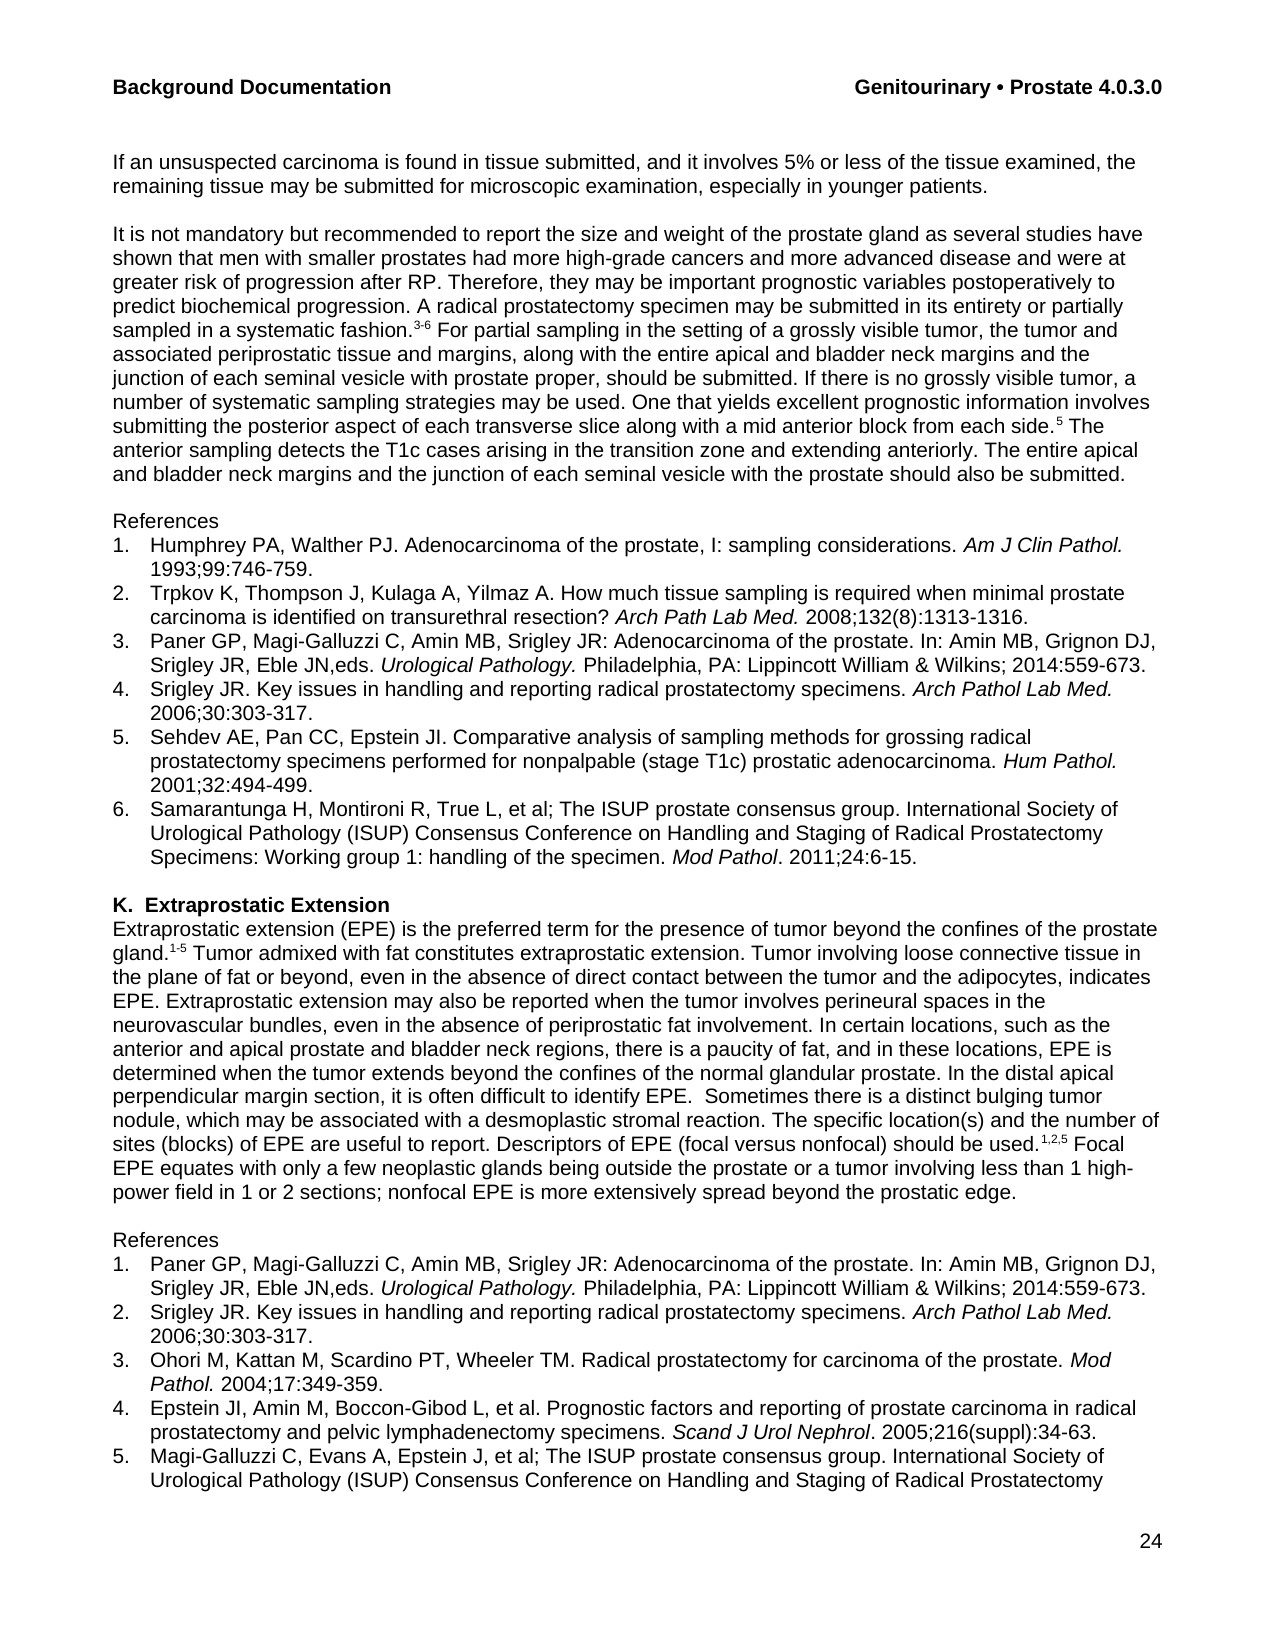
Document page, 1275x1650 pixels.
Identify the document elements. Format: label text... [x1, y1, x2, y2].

text 1. Humphrey PA, Walther PJ. Adenocarcinoma of the prostate, I: sampling considerations. Am J Clin Pathol. 1993;99:746-759. [112, 533, 1162, 581]
text 2. Trpkov K, Thompson J, Kulaga A, Yilmaz A. How much tissue sampling is required when minimal prostate carcinoma is identified on transurethral resection? Arch Path Lab Med. 2008;132(8):1313-1316. [112, 581, 1162, 629]
text 3. Ohori M, Kattan M, Scardino PT, Wheeler TM. Radical prostatectomy for carcinoma of the prostate. Mod Pathol. 2004;17:349-359. [112, 1348, 1162, 1396]
text If an unsuspected carcinoma is found in tissue submitted, and it involves 5% or less of the tissue examined, the remaining tissue may be submitted for microscopic examination, especially in younger patients. [112, 150, 1162, 198]
text 3. Paner GP, Magi-Galluzzi C, Amin MB, Srigley JR: Adenocarcinoma of the prostate. In: Amin MB, Grignon DJ, Srigley JR, Eble JN,eds. Urological Pathology. Philadelphia, PA: Lippincott William & Wilkins; 2014:559-673. [112, 629, 1162, 677]
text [112, 1444, 1162, 1492]
text 1. Paner GP, Magi-Galluzzi C, Amin MB, Srigley JR: Adenocarcinoma of the prostate. In: Amin MB, Grignon DJ, Srigley JR, Eble JN,eds. Urological Pathology. Philadelphia, PA: Lippincott William & Wilkins; 2014:559-673. [112, 1252, 1162, 1300]
text 5. Sehdev AE, Pan CC, Epstein JI. Comparative analysis of sampling methods for grossing radical prostatectomy specimens performed for nonpalpable (stage T1c) prostatic adenocarcinoma. Hum Pathol. 2001;32:494-499. [112, 725, 1162, 797]
text References [112, 1228, 1162, 1252]
text It is not mandatory but recommended to report the size and weight of the prostate gland as several studies have shown that men with smaller prostates had more high-grade cancers and more advanced disease and were at greater risk of progression after RP. Therefore, they may be important prognostic variables postoperatively to predict biochemical progression. A radical prostatectomy specimen may be submitted in its entirety or partially sampled in a systematic fashion.3-6 For partial sampling in the setting of a grossly visible tumor, the tumor and associated periprostatic tissue and margins, along with the entire apical and bladder neck margins and the junction of each seminal vesicle with prostate proper, should be submitted. If there is no grossly visible tumor, a number of systematic sampling strategies may be used. One that yields excellent prognostic information involves submitting the posterior aspect of each transverse slice along with a mid anterior block from each side.5 The anterior sampling detects the T1c cases arising in the transition zone and extending anteriorly. The entire apical and bladder neck margins and the junction of each seminal vesicle with the prostate should also be submitted. [112, 222, 1162, 485]
text 4. Epstein JI, Amin M, Boccon-Gibod L, et al. Prognostic factors and reporting of prostate carcinoma in radical prostatectomy and pelvic lymphadenectomy specimens. Scand J Urol Nephrol. 2005;216(suppl):34-63. [112, 1396, 1162, 1444]
text 4. Srigley JR. Key issues in handling and reporting radical prostatectomy specimens. Arch Pathol Lab Med. 2006;30:303-317. [112, 677, 1162, 725]
text 6. Samarantunga H, Montironi R, True L, et al; The ISUP prostate consensus group. International Society of Urological Pathology (ISUP) Consensus Conference on Handling and Staging of Radical Prostatectomy Specimens: Working group 1: handling of the specimen. Mod Pathol. 2011;24:6-15. [112, 797, 1162, 869]
subtitle K. Extraprostatic Extension [112, 893, 1162, 917]
text Extraprostatic extension (EPE) is the preferred term for the presence of tumor beyond the confines of the prostate gland.1-5 Tumor admixed with fat constitutes extraprostatic extension. Tumor involving loose connective tissue in the plane of fat or beyond, even in the absence of direct contact between the tumor and the adipocytes, indicates EPE. Extraprostatic extension may also be reported when the tumor involves perineural spaces in the neurovascular bundles, even in the absence of periprostatic fat involvement. In certain locations, such as the anterior and apical prostate and bladder neck regions, there is a paucity of fat, and in these locations, EPE is determined when the tumor extends beyond the confines of the normal glandular prostate. In the distal apical perpendicular margin section, it is often difficult to identify EPE. Sometimes there is a distinct bulging tumor nodule, which may be associated with a desmoplastic stromal reaction. The specific location(s) and the number of sites (blocks) of EPE are useful to report. Descriptors of EPE (focal versus nonfocal) should be used.1,2,5 Focal EPE equates with only a few neoplastic glands being outside the prostate or a tumor involving less than 1 high-power field in 1 or 2 sections; nonfocal EPE is more extensively spread beyond the prostatic edge. [112, 917, 1162, 1204]
text References [112, 509, 1162, 533]
text 2. Srigley JR. Key issues in handling and reporting radical prostatectomy specimens. Arch Pathol Lab Med. 2006;30:303-317. [112, 1300, 1162, 1348]
